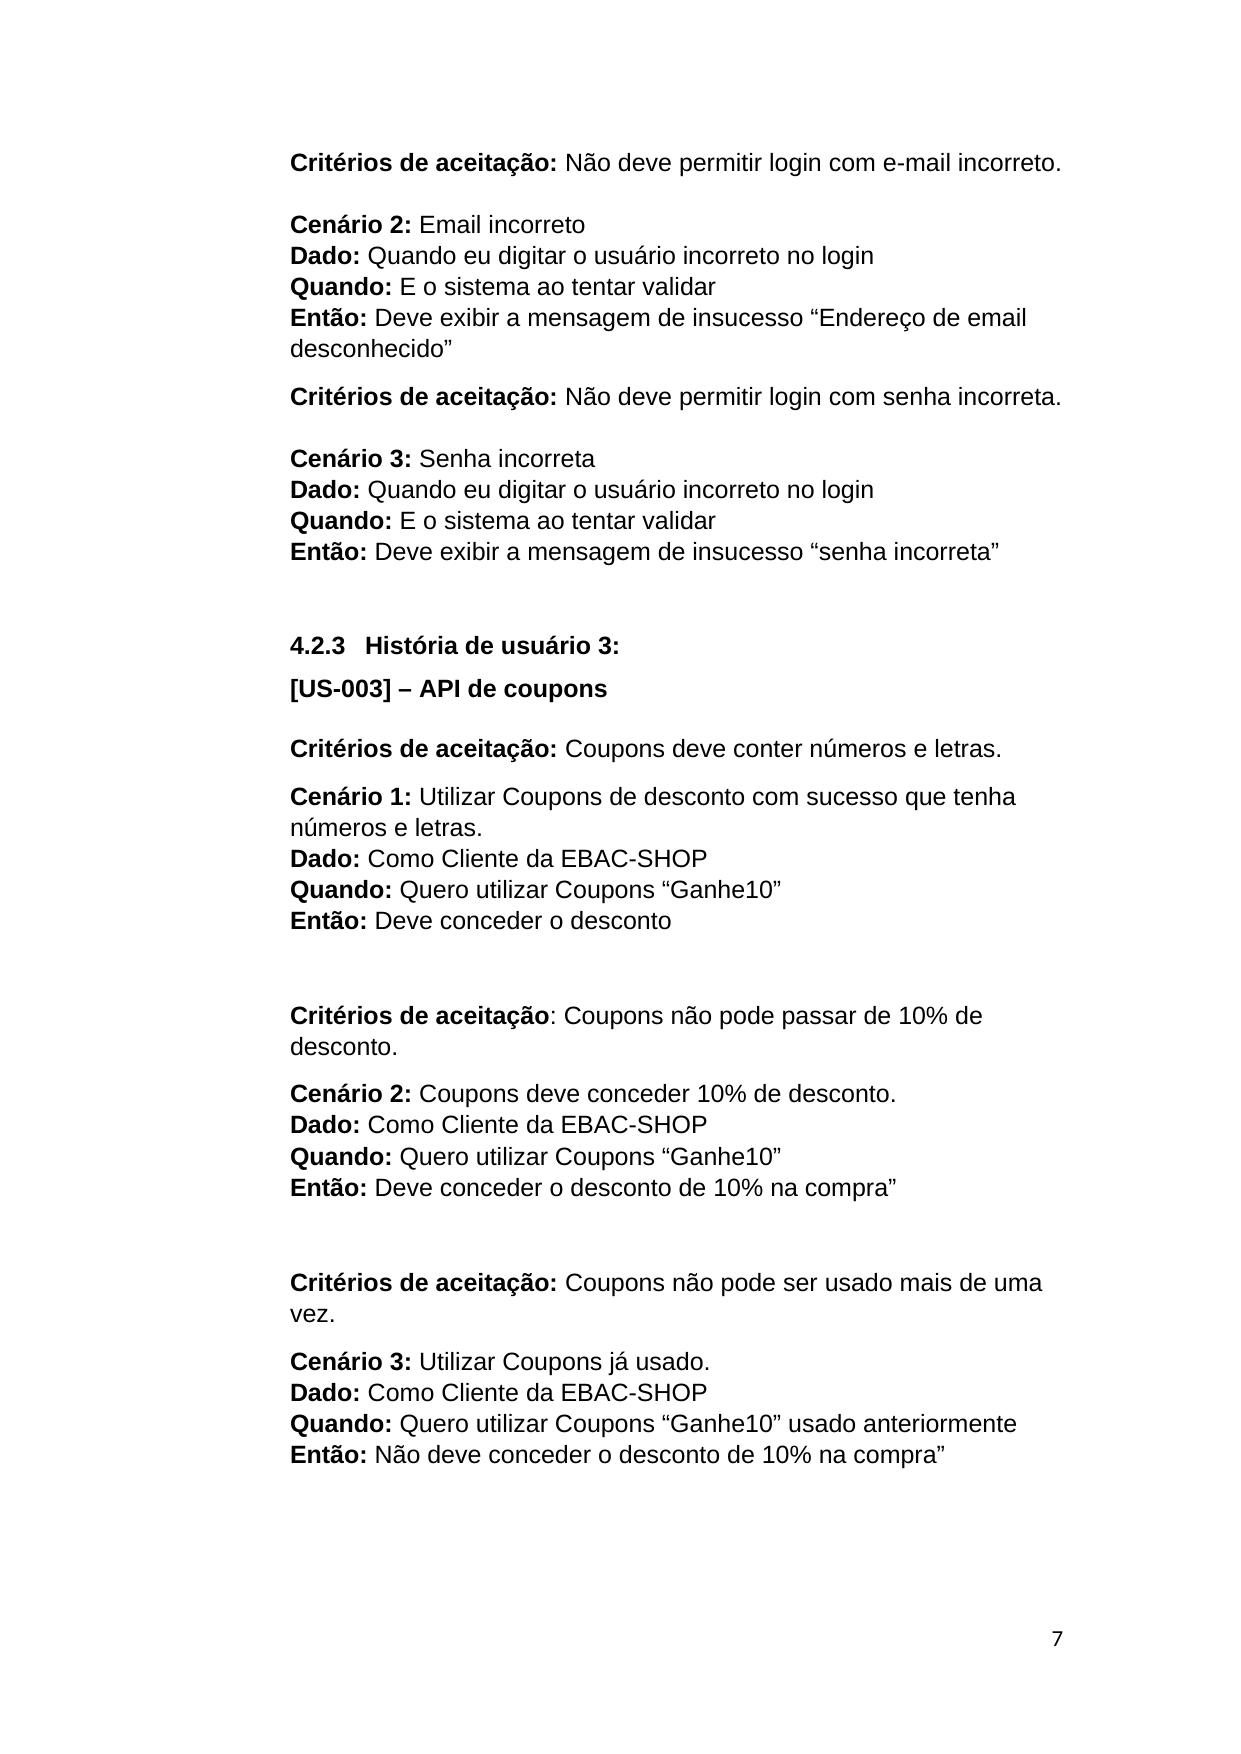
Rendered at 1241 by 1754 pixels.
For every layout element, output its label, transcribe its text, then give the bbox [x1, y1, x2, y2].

text Cenário 3: Utilizar Coupons já usado. Dado: Como Cliente da EBAC-SHOP Quando: Quero utilizar Coupons “Ganhe10” usado anteriormente Então: Não deve conceder o desconto de 10% na compra” [290, 1347, 1063, 1469]
text Critérios de aceitação: Não deve permitir login com senha incorreta. Cenário 3: Senha incorreta Dado: Quando eu digitar o usuário incorreto no login Quando: E o sistema ao tentar validar Então: Deve exibir a mensagem de insucesso “senha incorreta” [290, 382, 1063, 566]
text Critérios de aceitação: Coupons não pode ser usado mais de uma vez. [290, 1268, 1063, 1328]
text Cenário 1: Utilizar Coupons de desconto com sucesso que tenha números e letras. Dado: Como Cliente da EBAC-SHOP Quando: Quero utilizar Coupons “Ganhe10” Então: Deve conceder o desconto [290, 782, 1063, 935]
text Cenário 2: Coupons deve conceder 10% de desconto. Dado: Como Cliente da EBAC-SHOP Quando: Quero utilizar Coupons “Ganhe10” Então: Deve conceder o desconto de 10% na compra” [290, 1079, 1063, 1201]
text Critérios de aceitação: Não deve permitir login com e-mail incorreto. Cenário 2: Email incorreto Dado: Quando eu digitar o usuário incorreto no login Quando: E o sistema ao tentar validar Então: Deve exibir a mensagem de insucesso “Endereço de email desconhecido” [290, 148, 1063, 363]
subtitle História de usuário 3: [290, 631, 1063, 660]
subtitle [US-003] – API de coupons [290, 674, 1063, 703]
text Critérios de aceitação: Coupons deve conter números e letras. [251, 734, 1063, 763]
text Critérios de aceitação: Coupons não pode passar de 10% de desconto. [290, 1001, 1063, 1061]
